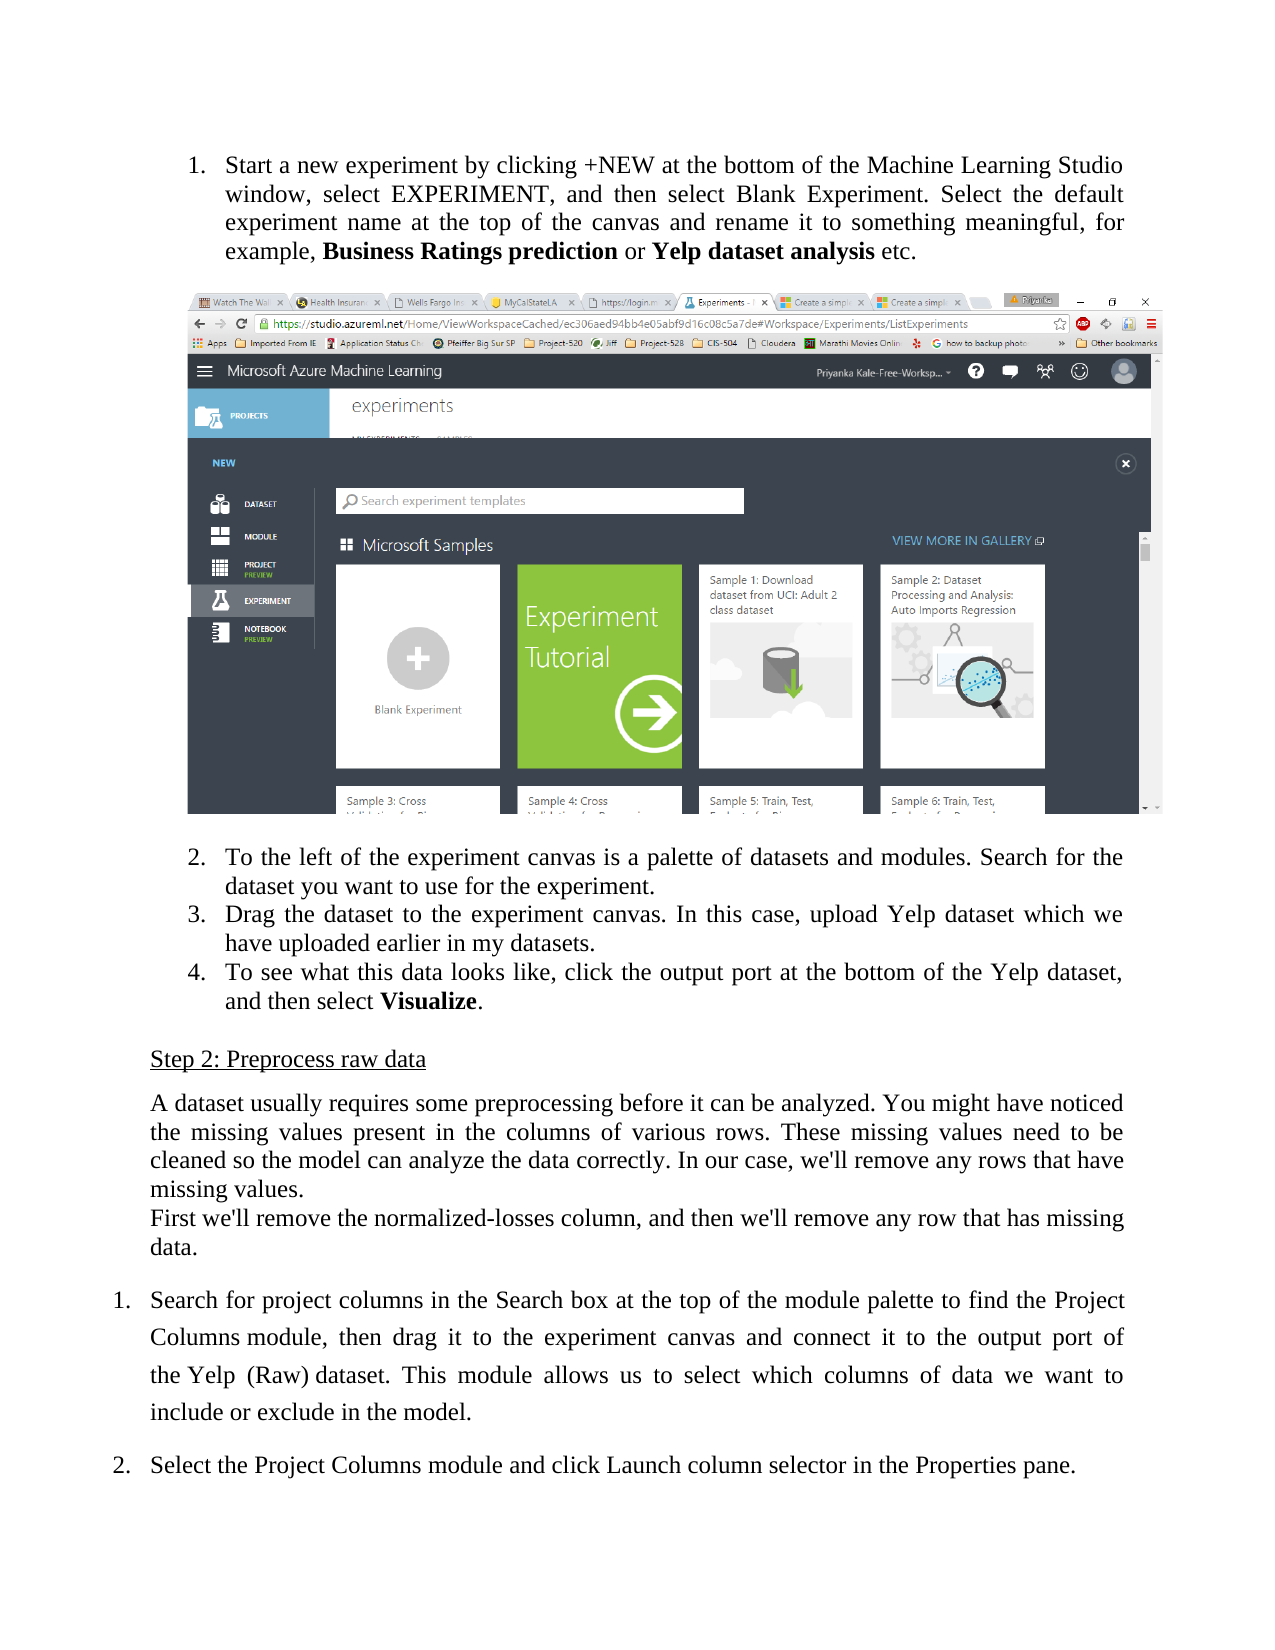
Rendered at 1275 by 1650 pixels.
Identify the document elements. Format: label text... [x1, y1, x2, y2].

text First we'll remove the normalized-losses column, and then we'll remove any row that has missing data. [150, 1203, 1125, 1261]
list Start a new experiment by clicking +NEW at the bottom of the Machine Learning Studio window, select EXPERIMENT, and then select Blank Experiment. Select the default experiment name at the top of the canvas and rename it to something meaningful, for example, Business Ratings prediction or Yelp dataset analysis etc. [187, 150, 1125, 265]
list Select the Project Columns module and click Launch column selector in the Properties pane. [112, 1442, 1125, 1479]
list To the left of the experiment canvas is a palette of datasets and modules. Search for the dataset you want to use for the experiment. [187, 842, 1125, 899]
picture [187, 293, 1163, 814]
list Search for project columns in the Search box at the top of the module palette to find the Project Columns module, then drag it to the experiment canvas and connect it to the output port of the Yelp (Raw) dataset. This module allows us to select which columns of data we want to include or exclude in the model. [112, 1276, 1125, 1426]
list To see what this data looks like, click the output port at the bottom of the Yelp dataset, and then select Visualize. [187, 957, 1125, 1014]
text A dataset usually requires some preprocessing before it can be analyzed. You might have noticed the missing values present in the columns of various rows. These missing values need to be cleaned so the model can analyze the data correctly. In our case, we'll remove any rows that have missing values. [150, 1088, 1125, 1203]
text Step 2: Preprocess raw data [150, 1044, 1125, 1072]
list Drag the dataset to the experiment canvas. In this case, upload Yelp dataset which we have uploaded earlier in my datasets. [187, 899, 1125, 957]
